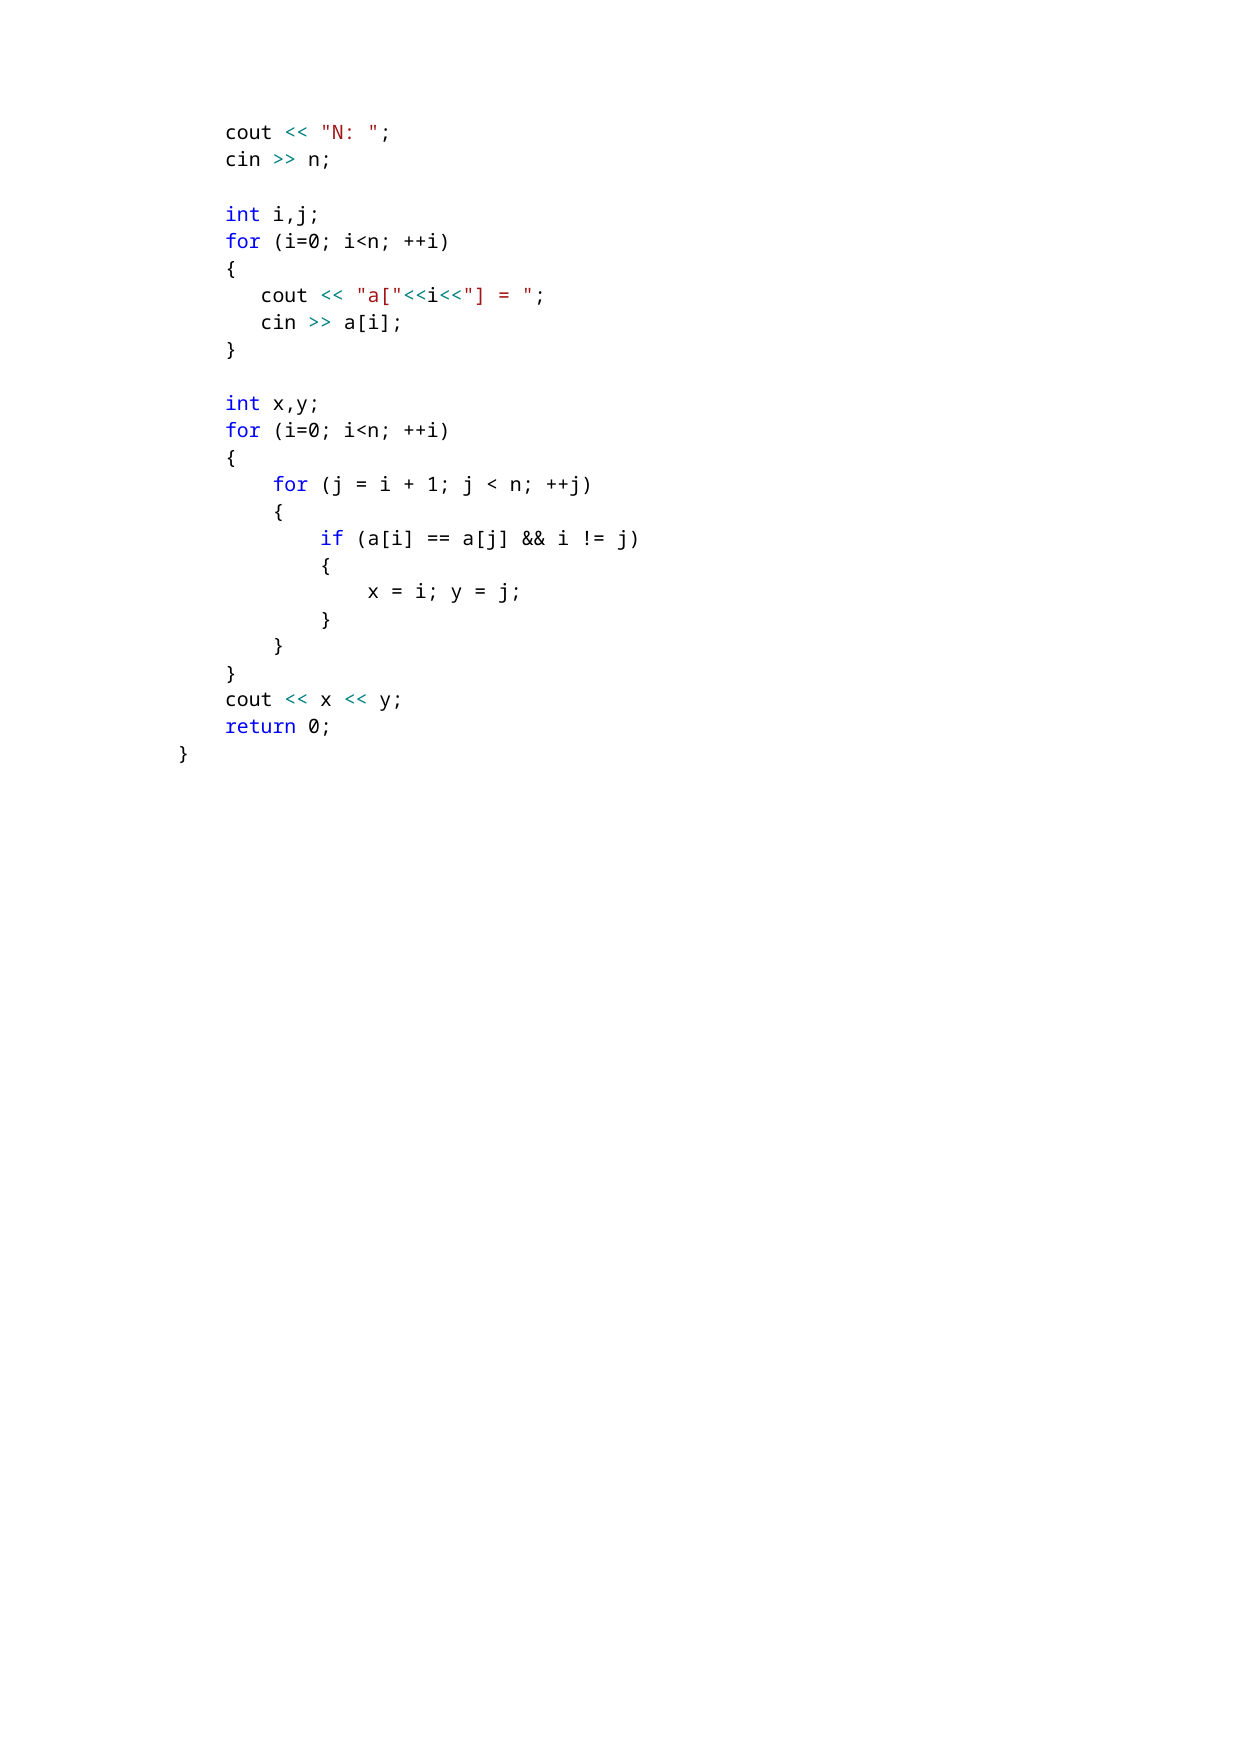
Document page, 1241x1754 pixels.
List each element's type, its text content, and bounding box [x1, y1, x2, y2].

text cout << "N: "; [177, 118, 1152, 145]
text for (i=0; i<n; ++i) [177, 416, 1152, 443]
text { [177, 443, 1152, 470]
text cout << "a["<<i<<"] = "; [177, 281, 1152, 308]
text cin >> n; [177, 145, 1152, 172]
text for (j = i + 1; j < n; ++j) [177, 470, 1152, 497]
text if (a[i] == a[j] && i != j) [177, 524, 1152, 551]
text cin >> a[i]; [177, 308, 1152, 335]
text return 0; [177, 713, 1152, 740]
text } [177, 335, 1152, 362]
text { [177, 551, 1152, 578]
text x = i; y = j; [177, 578, 1152, 605]
text { [177, 497, 1152, 524]
text for (i=0; i<n; ++i) [177, 227, 1152, 254]
text { [177, 254, 1152, 281]
text int i,j; [177, 200, 1152, 227]
text } [177, 659, 1152, 686]
text cout << x << y; [177, 686, 1152, 713]
text } [177, 605, 1152, 632]
text int x,y; [177, 389, 1152, 416]
text } [177, 740, 1152, 767]
text } [177, 632, 1152, 659]
